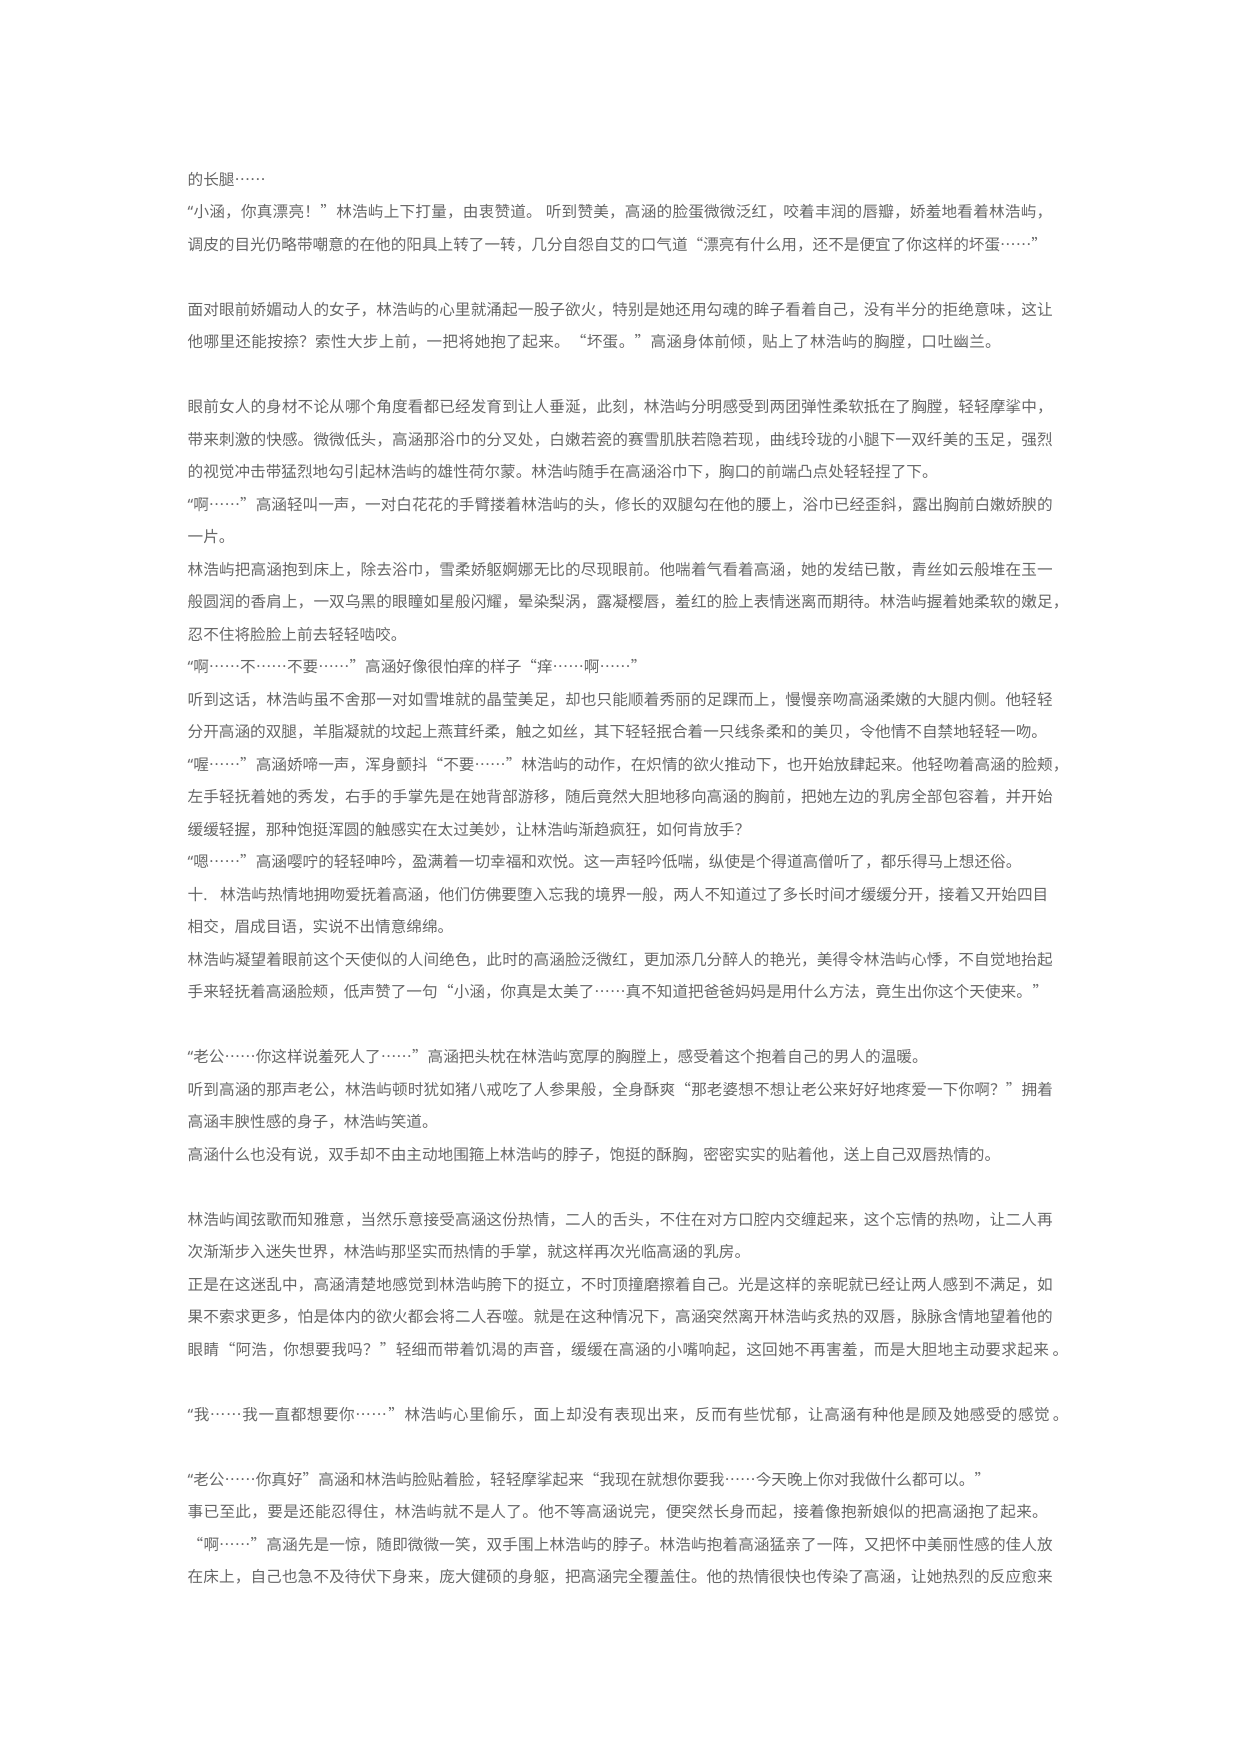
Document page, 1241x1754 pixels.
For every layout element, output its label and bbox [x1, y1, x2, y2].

list [187, 162, 1053, 877]
list [187, 877, 1053, 1592]
